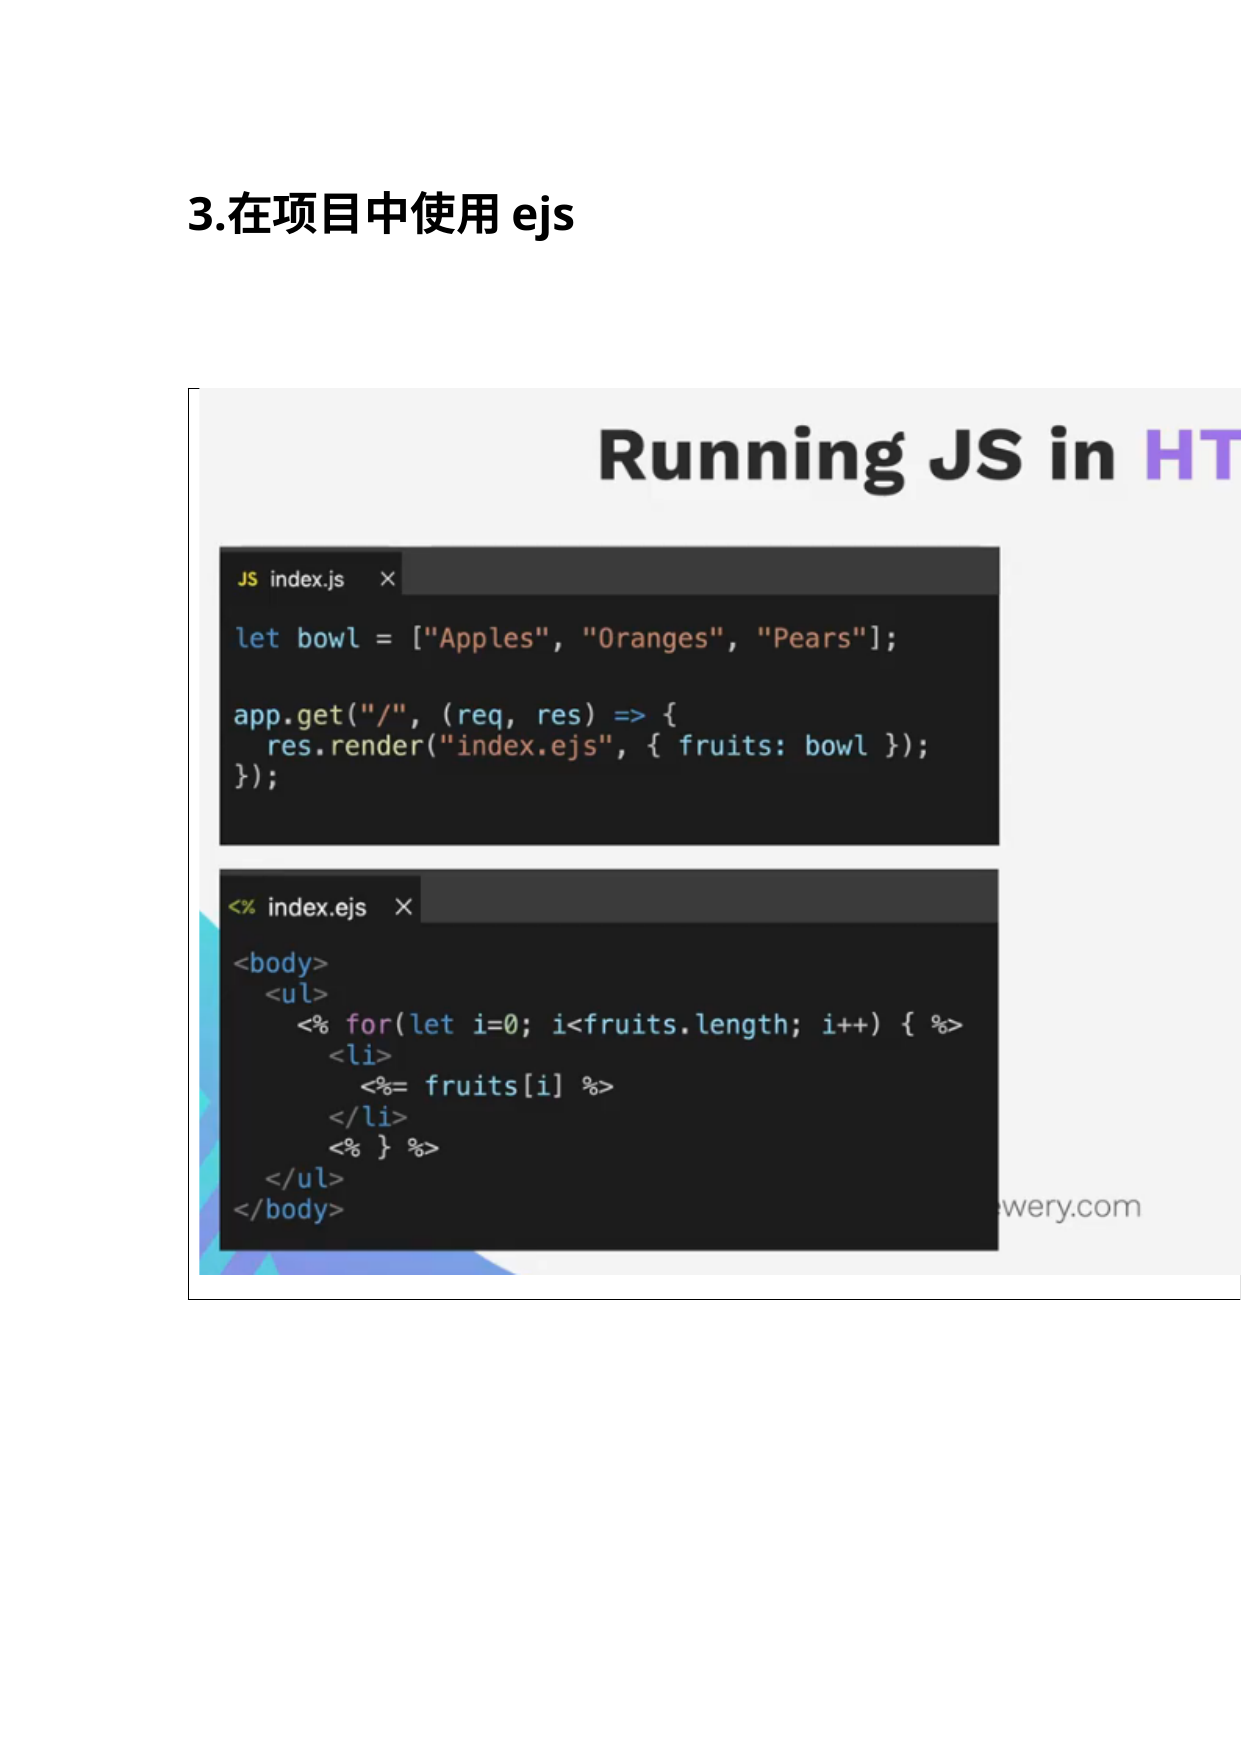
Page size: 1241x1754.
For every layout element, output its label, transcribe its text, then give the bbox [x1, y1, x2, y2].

table_header [189, 389, 1240, 1299]
subtitle 3.在项目中使用ejs [187, 162, 1053, 259]
picture [199, 388, 1241, 1275]
